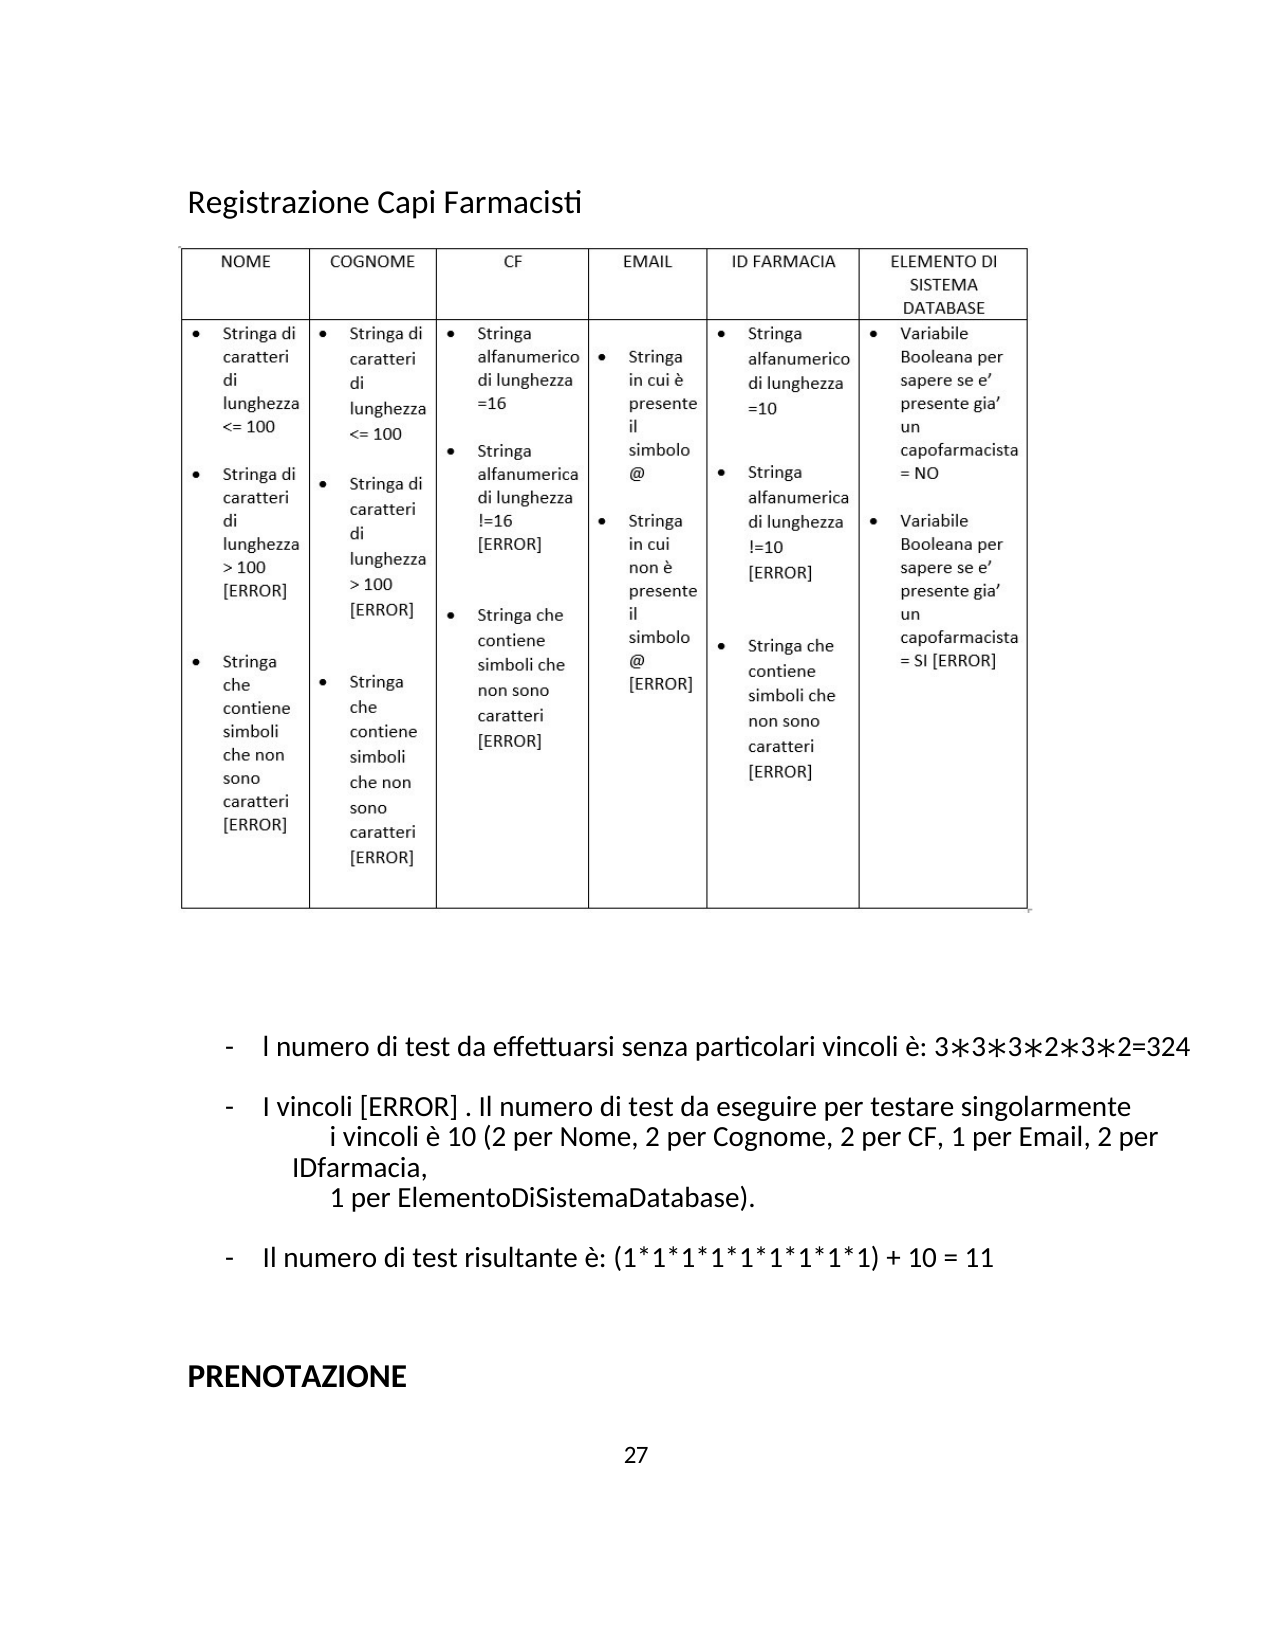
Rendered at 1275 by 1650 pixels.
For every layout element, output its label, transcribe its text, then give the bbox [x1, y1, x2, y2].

list I vincoli [ERROR] . Il numero di test da eseguire per testare singolarmente [225, 1093, 1275, 1123]
text i vincoli è 10 (2 per Nome, 2 per Cognome, 2 per CF, 1 per Email, 2 per IDfarmacia, [292, 1123, 1275, 1183]
list Il numero di test risultante è: (1*1*1*1*1*1*1*1*1) + 10 = 11 [225, 1243, 1275, 1273]
text 1 per ElementoDiSistemaDatabase). [292, 1183, 1275, 1213]
picture [178, 246, 1033, 913]
text Registrazione Capi Farmacisti [187, 189, 1275, 220]
list l numero di test da effettuarsi senza particolari vincoli è: 3∗3∗3∗2∗3∗2=324 [225, 1032, 1275, 1063]
text PRENOTAZIONE [187, 1364, 1275, 1394]
